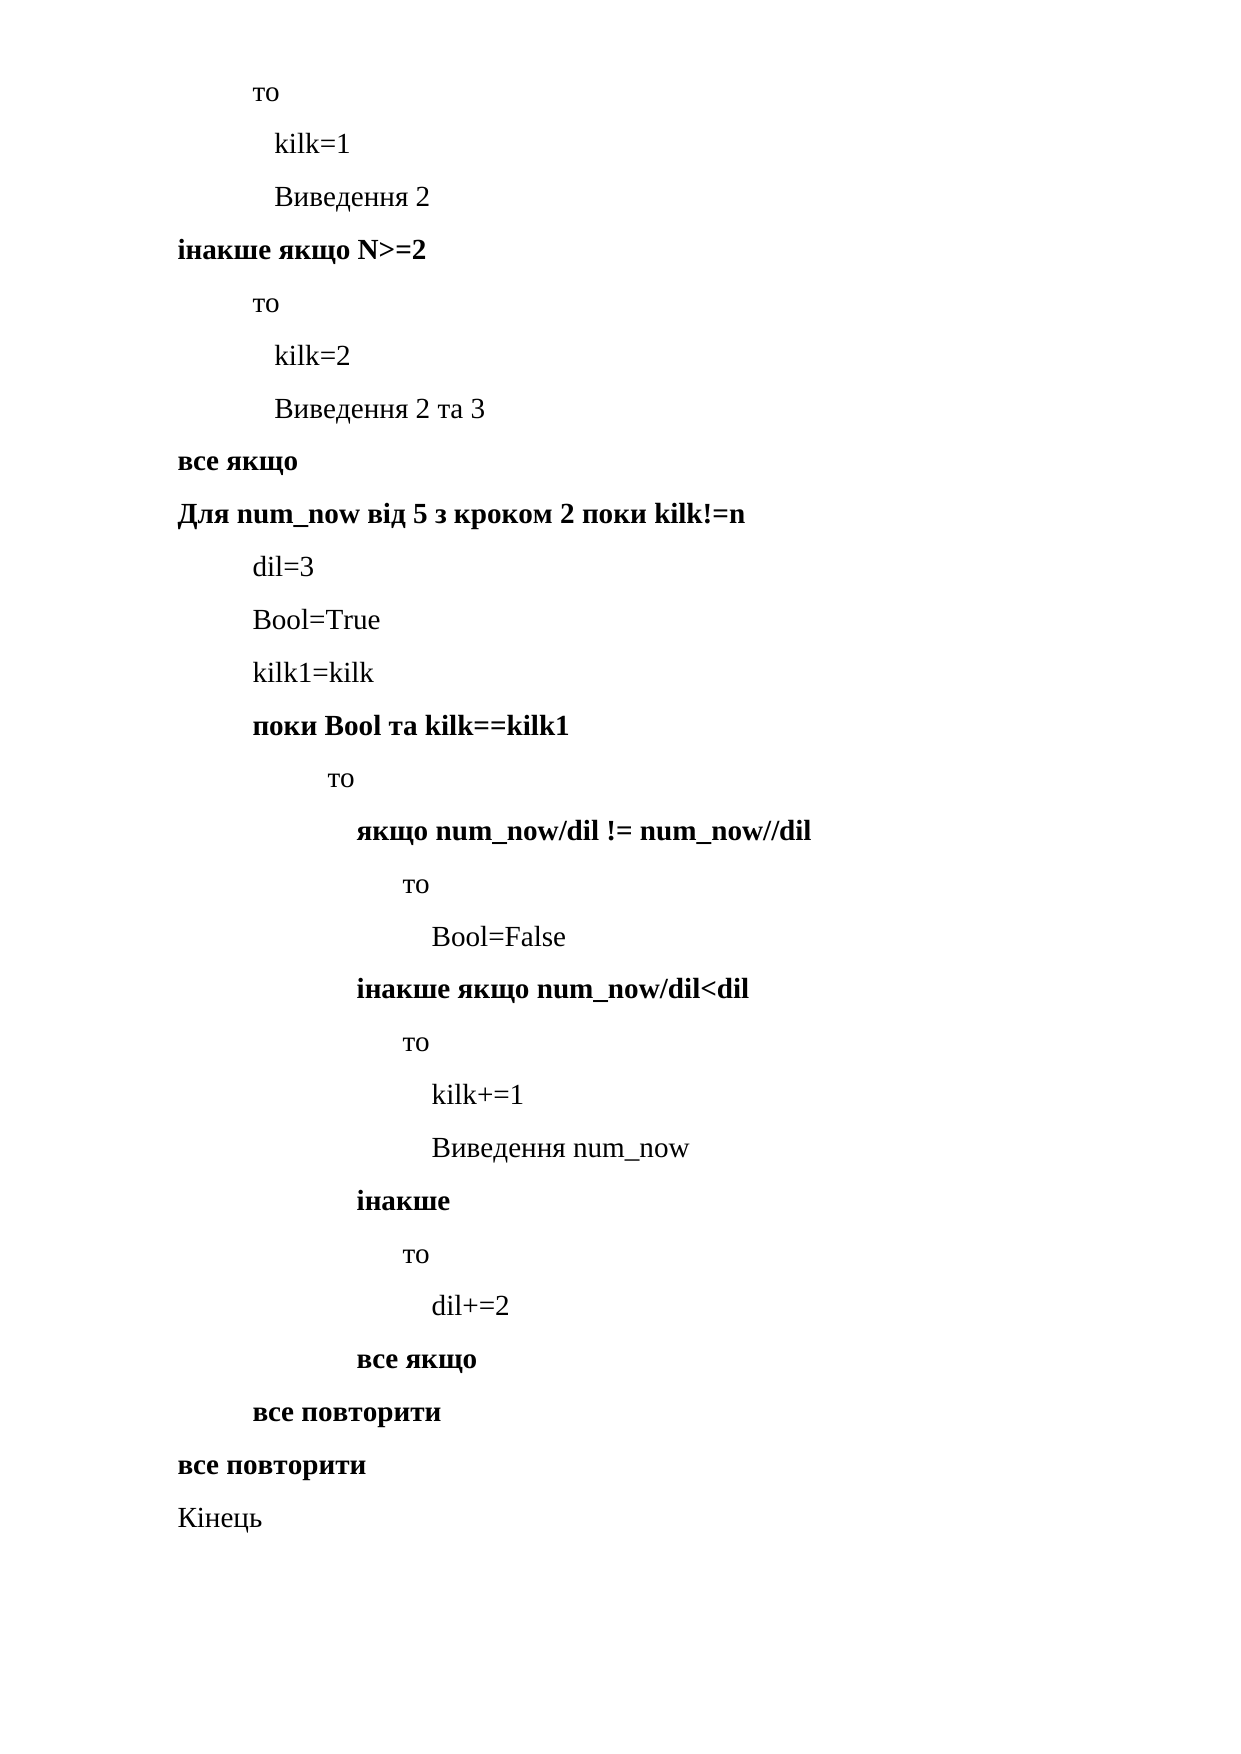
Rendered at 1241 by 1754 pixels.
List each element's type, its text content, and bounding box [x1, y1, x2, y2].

text Виведення 2 та 3 [177, 391, 1152, 424]
text все якщо [177, 443, 1152, 477]
text dil=3 [177, 549, 1152, 583]
text Кінець [177, 1500, 1152, 1533]
text Bool=False [177, 919, 1152, 952]
text все повторити [177, 1394, 1152, 1428]
text то [177, 1236, 1152, 1269]
text то [177, 285, 1152, 319]
text інакше якщо N>=2 [177, 232, 1152, 266]
text все повторити [177, 1447, 1152, 1481]
text Bool=True [177, 602, 1152, 636]
text kilk=1 [177, 127, 1152, 160]
text Виведення num_now [177, 1130, 1152, 1164]
text kilk1=kilk [177, 655, 1152, 688]
text якщо num_now/dil != num_now//dil [177, 813, 1152, 847]
text все якщо [177, 1341, 1152, 1375]
text інакше [177, 1183, 1152, 1216]
text kilk+=1 [177, 1077, 1152, 1111]
text то [177, 1024, 1152, 1058]
text Для num_now від 5 з кроком 2 поки kilk!=n [177, 496, 1152, 530]
text то [177, 760, 1152, 794]
text kilk=2 [177, 338, 1152, 371]
text то [177, 866, 1152, 899]
text поки Bool та kilk==kilk1 [177, 708, 1152, 741]
text dil+=2 [177, 1288, 1152, 1322]
text то [177, 74, 1152, 107]
text інакше якщо num_now/dil<dil [177, 972, 1152, 1005]
text Виведення 2 [177, 179, 1152, 213]
